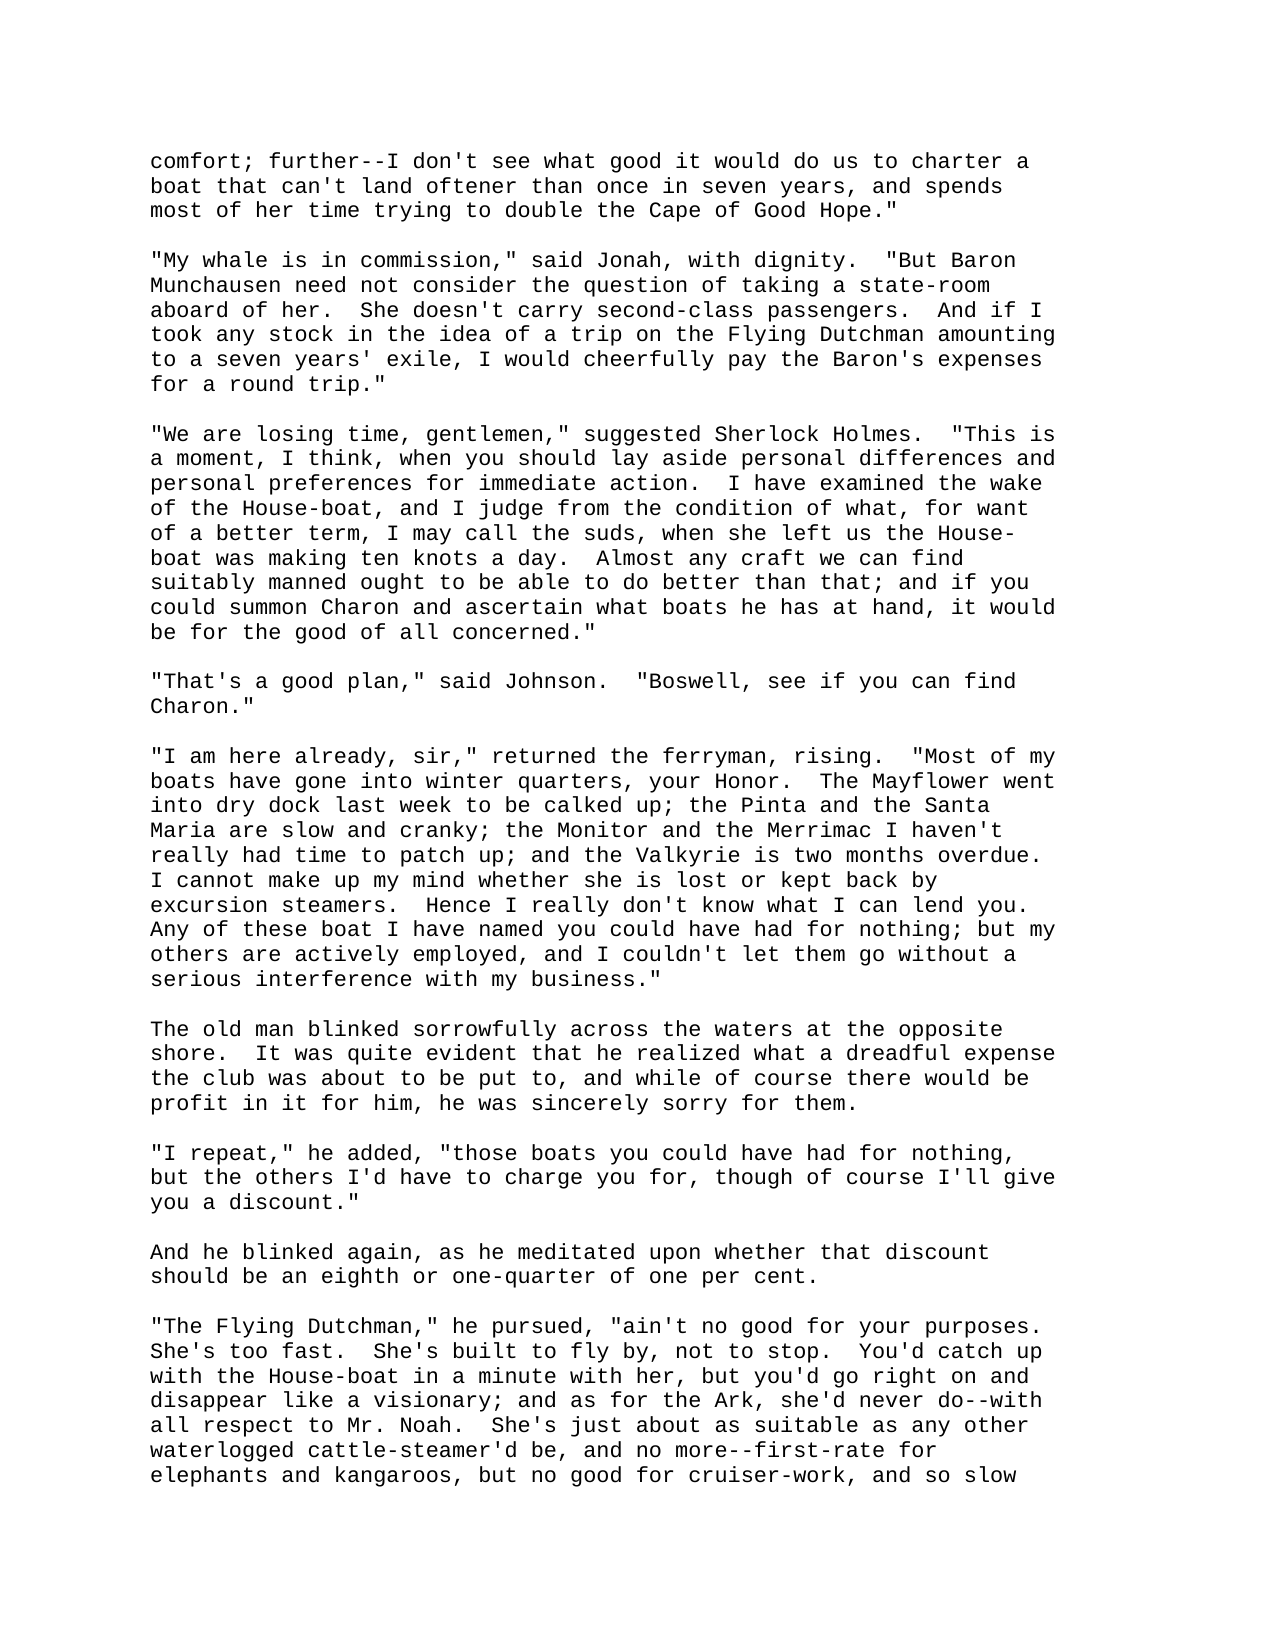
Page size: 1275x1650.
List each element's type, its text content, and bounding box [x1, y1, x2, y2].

text boat was making ten knots a day. Almost any craft we can find [150, 547, 1125, 571]
text to a seven years' exile, I would cheerfully pay the Baron's expenses [150, 348, 1125, 373]
text excursion steamers. Hence I really don't know what I can lend you. [150, 894, 1125, 918]
text The old man blinked sorrowfully across the waters at the opposite [150, 1018, 1125, 1042]
text of a better term, I may call the suds, when she left us the House- [150, 522, 1125, 547]
text shore. It was quite evident that he realized what a dreadful expense [150, 1042, 1125, 1067]
text most of her time trying to double the Cape of Good Hope." [150, 199, 1125, 224]
text a moment, I think, when you should lay aside personal differences and [150, 447, 1125, 472]
text "I repeat," he added, "those boats you could have had for nothing, [150, 1142, 1125, 1166]
text "We are losing time, gentlemen," suggested Sherlock Holmes. "This is [150, 423, 1125, 447]
text but the others I'd have to charge you for, though of course I'll give [150, 1166, 1125, 1191]
text the club was about to be put to, and while of course there would be [150, 1067, 1125, 1092]
text could summon Charon and ascertain what boats he has at hand, it would [150, 596, 1125, 621]
text And he blinked again, as he meditated upon whether that discount [150, 1241, 1125, 1266]
text profit in it for him, he was sincerely sorry for them. [150, 1092, 1125, 1117]
text others are actively employed, and I couldn't let them go without a [150, 943, 1125, 968]
text for a round trip." [150, 373, 1125, 398]
text disappear like a visionary; and as for the Ark, she'd never do--with [150, 1389, 1125, 1414]
text "I am here already, sir," returned the ferryman, rising. "Most of my [150, 745, 1125, 770]
text all respect to Mr. Noah. She's just about as suitable as any other [150, 1414, 1125, 1439]
text aboard of her. She doesn't carry second-class passengers. And if I [150, 299, 1125, 323]
text Maria are slow and cranky; the Monitor and the Merrimac I haven't [150, 819, 1125, 844]
text should be an eighth or one-quarter of one per cent. [150, 1266, 1125, 1290]
text She's too fast. She's built to fly by, not to stop. You'd catch up [150, 1340, 1125, 1365]
text I cannot make up my mind whether she is lost or kept back by [150, 869, 1125, 894]
text be for the good of all concerned." [150, 621, 1125, 646]
text serious interference with my business." [150, 968, 1125, 993]
text really had time to patch up; and the Valkyrie is two months overdue. [150, 844, 1125, 869]
text Munchausen need not consider the question of taking a state-room [150, 274, 1125, 299]
text suitably manned ought to be able to do better than that; and if you [150, 571, 1125, 596]
text "My whale is in commission," said Jonah, with dignity. "But Baron [150, 249, 1125, 274]
text comfort; further--I don't see what good it would do us to charter a [150, 150, 1125, 175]
text into dry dock last week to be calked up; the Pinta and the Santa [150, 794, 1125, 819]
text boats have gone into winter quarters, your Honor. The Mayflower went [150, 770, 1125, 794]
text waterlogged cattle-steamer'd be, and no more--first-rate for [150, 1439, 1125, 1464]
text you a discount." [150, 1191, 1125, 1216]
text took any stock in the idea of a trip on the Flying Dutchman amounting [150, 323, 1125, 348]
text of the House-boat, and I judge from the condition of what, for want [150, 497, 1125, 522]
text Any of these boat I have named you could have had for nothing; but my [150, 918, 1125, 943]
text "The Flying Dutchman," he pursued, "ain't no good for your purposes. [150, 1315, 1125, 1340]
text elephants and kangaroos, but no good for cruiser-work, and so slow [150, 1464, 1125, 1489]
text boat that can't land oftener than once in seven years, and spends [150, 175, 1125, 199]
text personal preferences for immediate action. I have examined the wake [150, 472, 1125, 497]
text with the House-boat in a minute with her, but you'd go right on and [150, 1365, 1125, 1389]
text "That's a good plan," said Johnson. "Boswell, see if you can find [150, 671, 1125, 695]
text Charon." [150, 695, 1125, 720]
